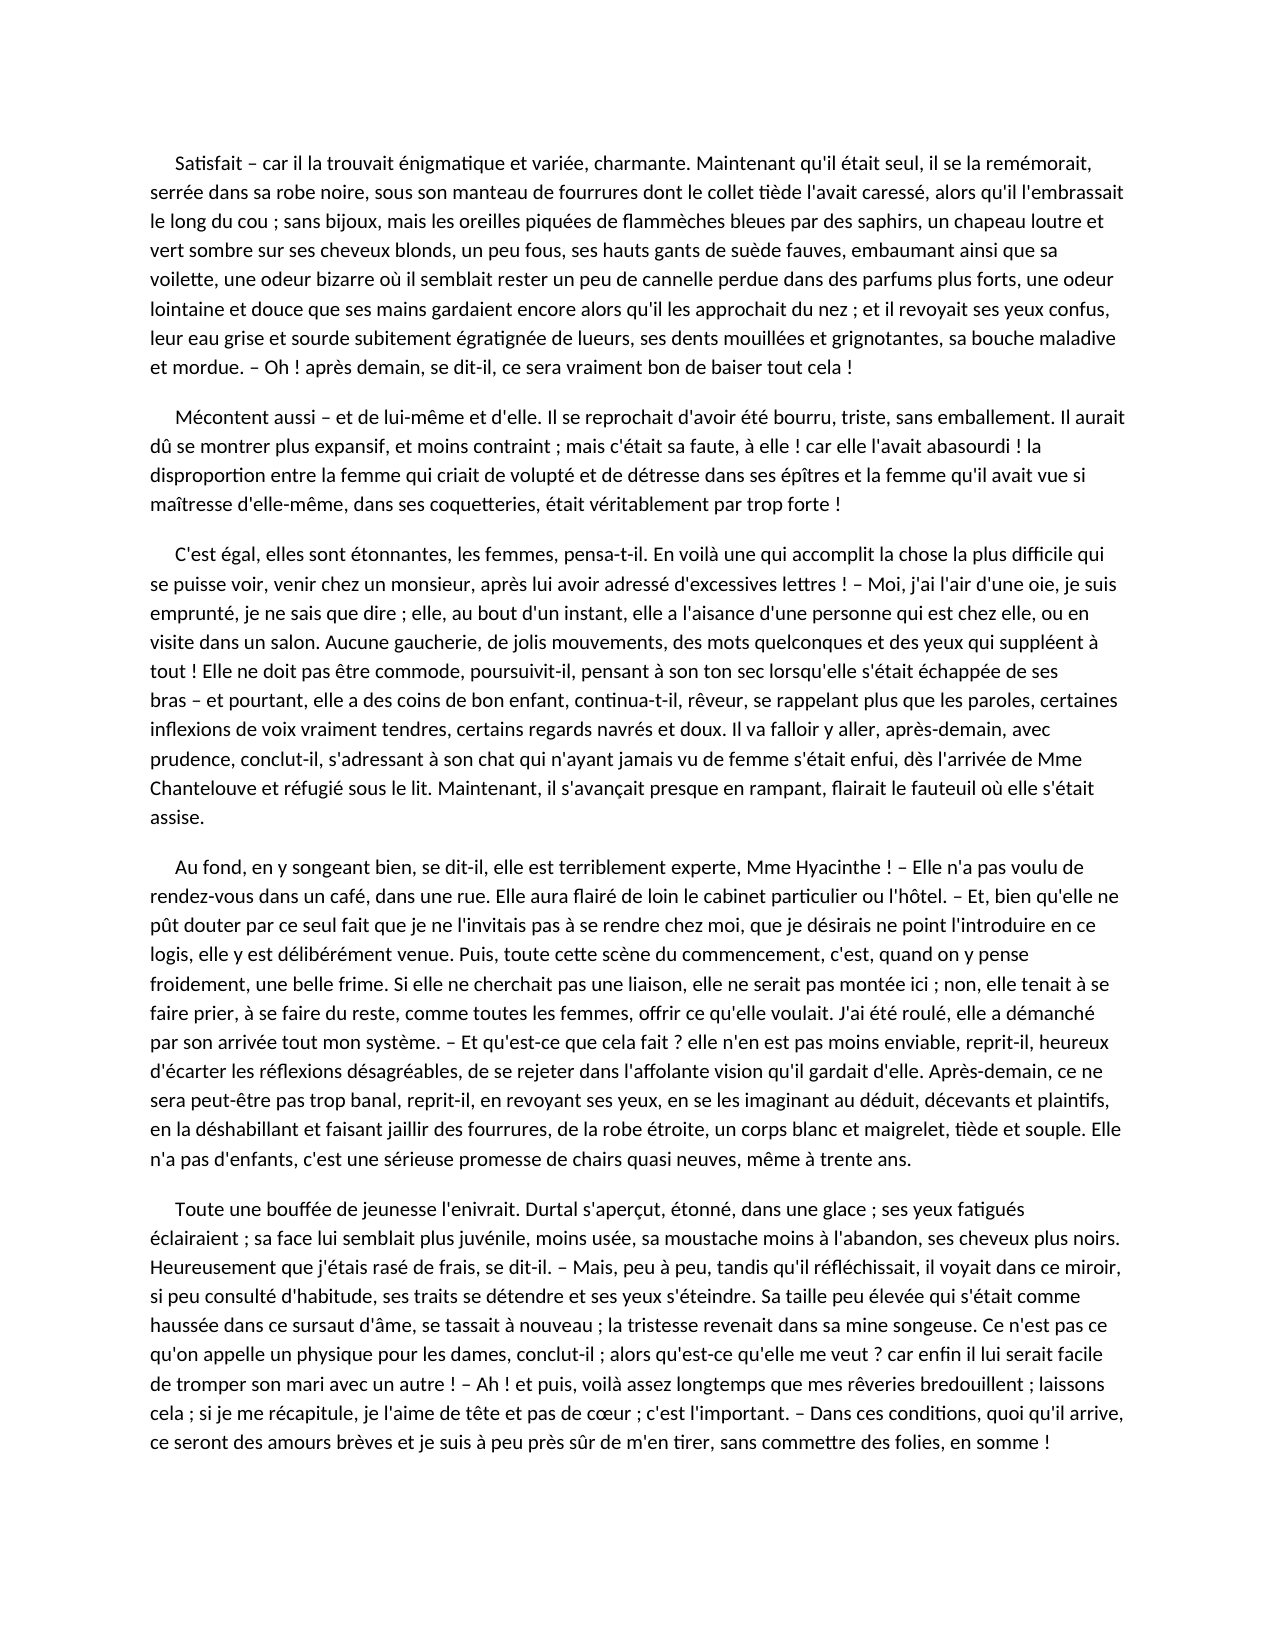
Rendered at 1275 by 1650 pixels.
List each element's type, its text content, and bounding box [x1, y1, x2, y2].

text C'est égal, elles sont étonnantes, les femmes, pensa-t-il. En voilà une qui accomplit la chose la plus difficile qui se puisse voir, venir chez un monsieur, après lui avoir adressé d'excessives lettres ! – Moi, j'ai l'air d'une oie, je suis emprunté, je ne sais que dire ; elle, au bout d'un instant, elle a l'aisance d'une personne qui est chez elle, ou en visite dans un salon. Aucune gaucherie, de jolis mouvements, des mots quelconques et des yeux qui suppléent à tout ! Elle ne doit pas être commode, poursuivit-il, pensant à son ton sec lorsqu'elle s'était échappée de ses bras – et pourtant, elle a des coins de bon enfant, continua-t-il, rêveur, se rappelant plus que les paroles, certaines inflexions de voix vraiment tendres, certains regards navrés et doux. Il va falloir y aller, après-demain, avec prudence, conclut-il, s'adressant à son chat qui n'ayant jamais vu de femme s'était enfui, dès l'arrivée de Mme Chantelouve et réfugié sous le lit. Maintenant, il s'avançait presque en rampant, flairait le fauteuil où elle s'était assise. [150, 542, 1125, 829]
text Toute une bouffée de jeunesse l'enivrait. Durtal s'aperçut, étonné, dans une glace ; ses yeux fatigués éclairaient ; sa face lui semblait plus juvénile, moins usée, sa moustache moins à l'abandon, ses cheveux plus noirs. Heureusement que j'étais rasé de frais, se dit-il. – Mais, peu à peu, tandis qu'il réfléchissait, il voyait dans ce miroir, si peu consulté d'habitude, ses traits se détendre et ses yeux s'éteindre. Sa taille peu élevée qui s'était comme haussée dans ce sursaut d'âme, se tassait à nouveau ; la tristesse revenait dans sa mine songeuse. Ce n'est pas ce qu'on appelle un physique pour les dames, conclut-il ; alors qu'est-ce qu'elle me veut ? car enfin il lui serait facile de tromper son mari avec un autre ! – Ah ! et puis, voilà assez longtemps que mes rêveries bredouillent ; laissons cela ; si je me récapitule, je l'aime de tête et pas de cœur ; c'est l'important. – Dans ces conditions, quoi qu'il arrive, ce seront des amours brèves et je suis à peu près sûr de m'en tirer, sans commettre des folies, en somme ! [150, 1196, 1125, 1454]
text Satisfait – car il la trouvait énigmatique et variée, charmante. Maintenant qu'il était seul, il se la remémorait, serrée dans sa robe noire, sous son manteau de fourrures dont le collet tiède l'avait caressé, alors qu'il l'embrassait le long du cou ; sans bijoux, mais les oreilles piquées de flammèches bleues par des saphirs, un chapeau loutre et vert sombre sur ses cheveux blonds, un peu fous, ses hauts gants de suède fauves, embaumant ainsi que sa voilette, une odeur bizarre où il semblait rester un peu de cannelle perdue dans des parfums plus forts, une odeur lointaine et douce que ses mains gardaient encore alors qu'il les approchait du nez ; et il revoyait ses yeux confus, leur eau grise et sourde subitement égratignée de lueurs, ses dents mouillées et grignotantes, sa bouche maladive et mordue. – Oh ! après demain, se dit-il, ce sera vraiment bon de baiser tout cela ! [150, 150, 1125, 379]
text Mécontent aussi – et de lui-même et d'elle. Il se reprochait d'avoir été bourru, triste, sans emballement. Il aurait dû se montrer plus expansif, et moins contraint ; mais c'était sa faute, à elle ! car elle l'avait abasourdi ! la disproportion entre la femme qui criait de volupté et de détresse dans ses épîtres et la femme qu'il avait vue si maîtresse d'elle-même, dans ses coquetteries, était véritablement par trop forte ! [150, 404, 1125, 517]
text Au fond, en y songeant bien, se dit-il, elle est terriblement experte, Mme Hyacinthe ! – Elle n'a pas voulu de rendez-vous dans un café, dans une rue. Elle aura flairé de loin le cabinet particulier ou l'hôtel. – Et, bien qu'elle ne pût douter par ce seul fait que je ne l'invitais pas à se rendre chez moi, que je désirais ne point l'introduire en ce logis, elle y est délibérément venue. Puis, toute cette scène du commencement, c'est, quand on y pense froidement, une belle frime. Si elle ne cherchait pas une liaison, elle ne serait pas montée ici ; non, elle tenait à se faire prier, à se faire du reste, comme toutes les femmes, offrir ce qu'elle voulait. J'ai été roulé, elle a démanché par son arrivée tout mon système. – Et qu'est-ce que cela fait ? elle n'en est pas moins enviable, reprit-il, heureux d'écarter les réflexions désagréables, de se rejeter dans l'affolante vision qu'il gardait d'elle. Après-demain, ce ne sera peut-être pas trop banal, reprit-il, en revoyant ses yeux, en se les imaginant au déduit, décevants et plaintifs, en la déshabillant et faisant jaillir des fourrures, de la robe étroite, un corps blanc et maigrelet, tiède et souple. Elle n'a pas d'enfants, c'est une sérieuse promesse de chairs quasi neuves, même à trente ans. [150, 854, 1125, 1171]
